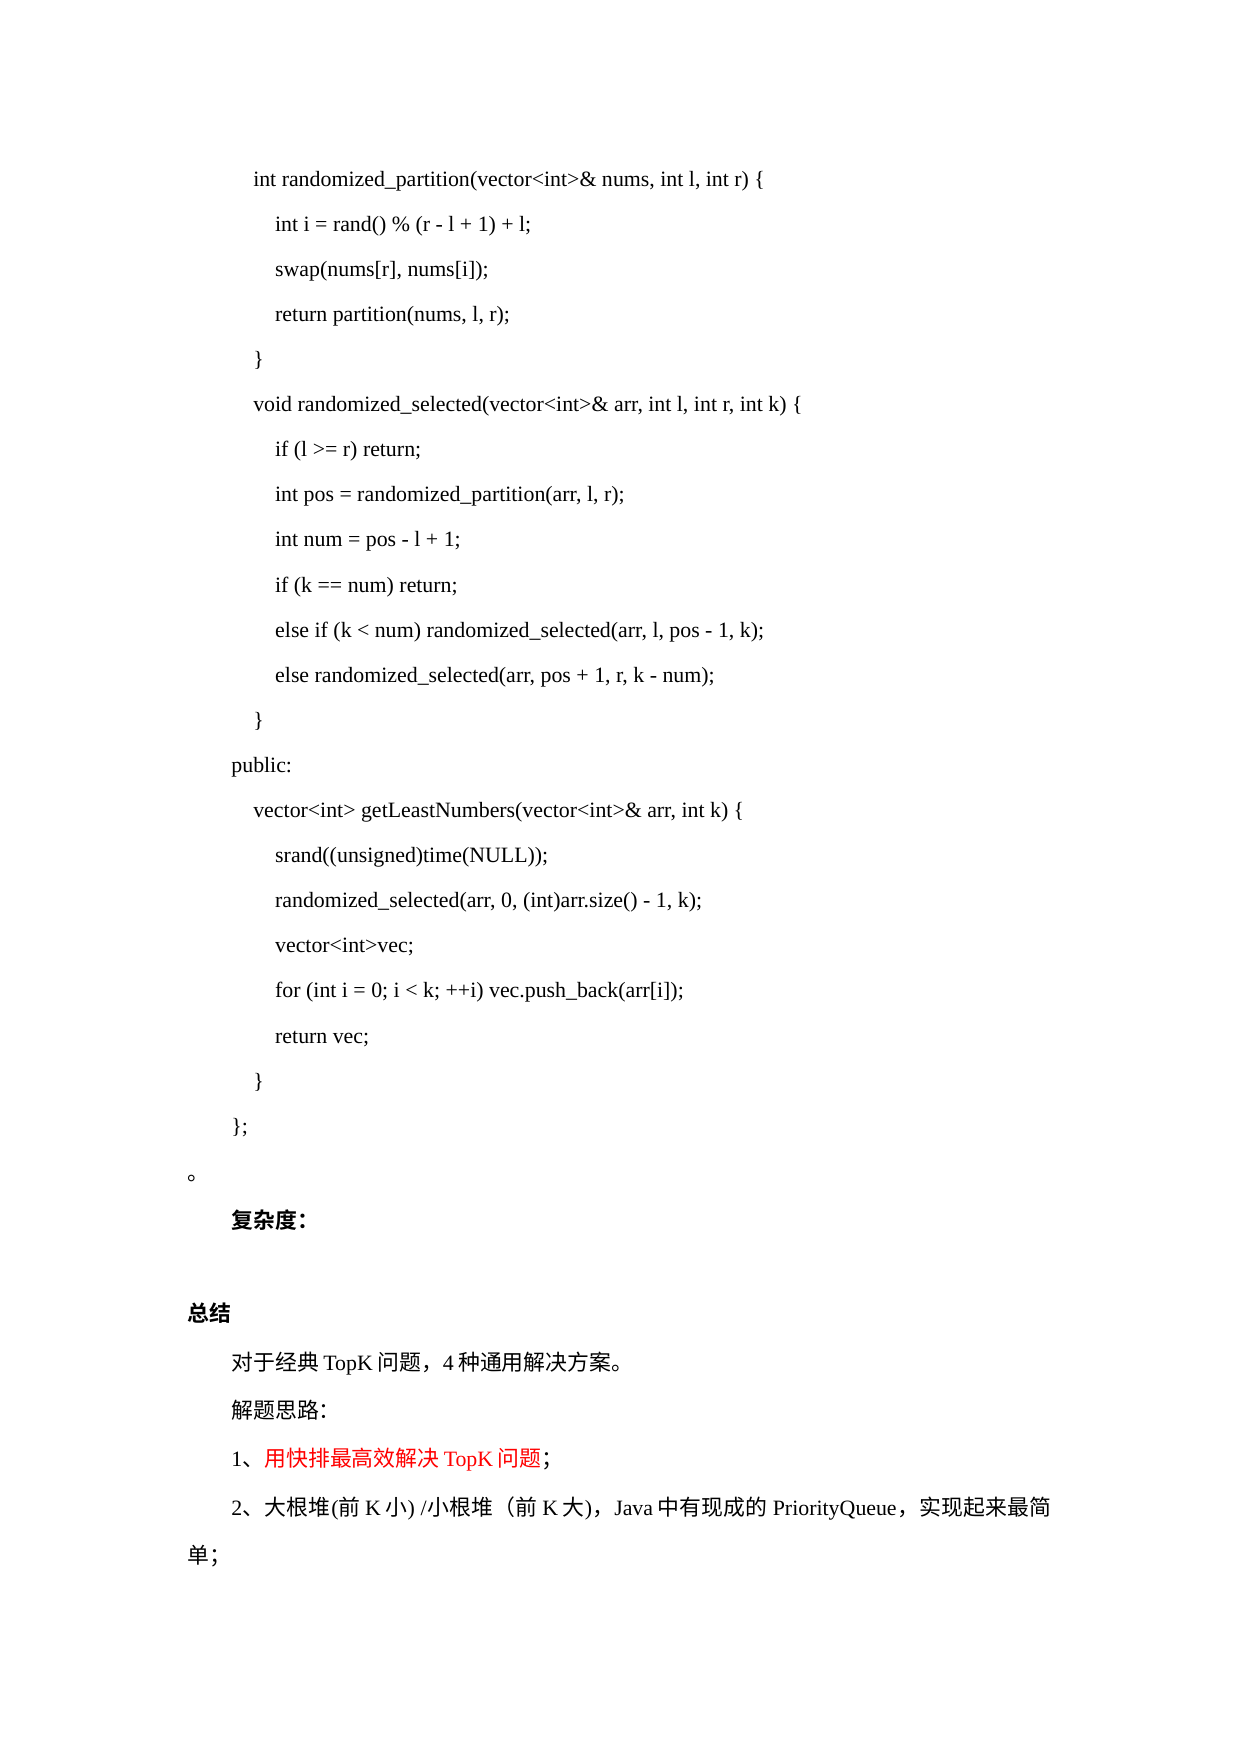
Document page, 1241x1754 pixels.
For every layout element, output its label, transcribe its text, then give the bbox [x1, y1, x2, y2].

text swap(nums[r], nums[i]); [187, 252, 1053, 285]
text 解题思路： [187, 1393, 1053, 1425]
text 2、大根堆(前K小) /小根堆（前K大)，Java中有现成的PriorityQueue，实现起来最简单； [187, 1489, 1053, 1571]
text if (l >= r) return; [187, 433, 1053, 465]
text int i = rand() % (r - l + 1) + l; [187, 207, 1053, 239]
text srand((unsigned)time(NULL)); [187, 838, 1053, 871]
text return vec; [187, 1019, 1053, 1051]
text } [187, 703, 1053, 736]
text 对于经典TopK问题，4种通用解决方案。 [187, 1344, 1053, 1377]
text } [187, 342, 1053, 375]
text int num = pos - l + 1; [187, 523, 1053, 555]
text if (k == num) return; [187, 568, 1053, 600]
text randomized_selected(arr, 0, (int)arr.size() - 1, k); [187, 884, 1053, 916]
subtitle 总结 [187, 1296, 1053, 1328]
text }; [187, 1109, 1053, 1142]
text vector<int> getLeastNumbers(vector<int>& arr, int k) { [187, 793, 1053, 826]
text int randomized_partition(vector<int>& nums, int l, int r) { [187, 162, 1053, 194]
text 1、用快排最高效解决TopK问题； [187, 1441, 1053, 1473]
text public: [187, 748, 1053, 781]
text 。 [187, 1154, 1053, 1187]
text void randomized_selected(vector<int>& arr, int l, int r, int k) { [187, 387, 1053, 420]
text return partition(nums, l, r); [187, 297, 1053, 330]
text else randomized_selected(arr, pos + 1, r, k - num); [187, 658, 1053, 691]
text int pos = randomized_partition(arr, l, r); [187, 478, 1053, 510]
text } [187, 1064, 1053, 1097]
text vector<int>vec; [187, 929, 1053, 961]
text 复杂度： [187, 1203, 1053, 1235]
text for (int i = 0; i < k; ++i) vec.push_back(arr[i]); [187, 974, 1053, 1006]
text else if (k < num) randomized_selected(arr, l, pos - 1, k); [187, 613, 1053, 646]
